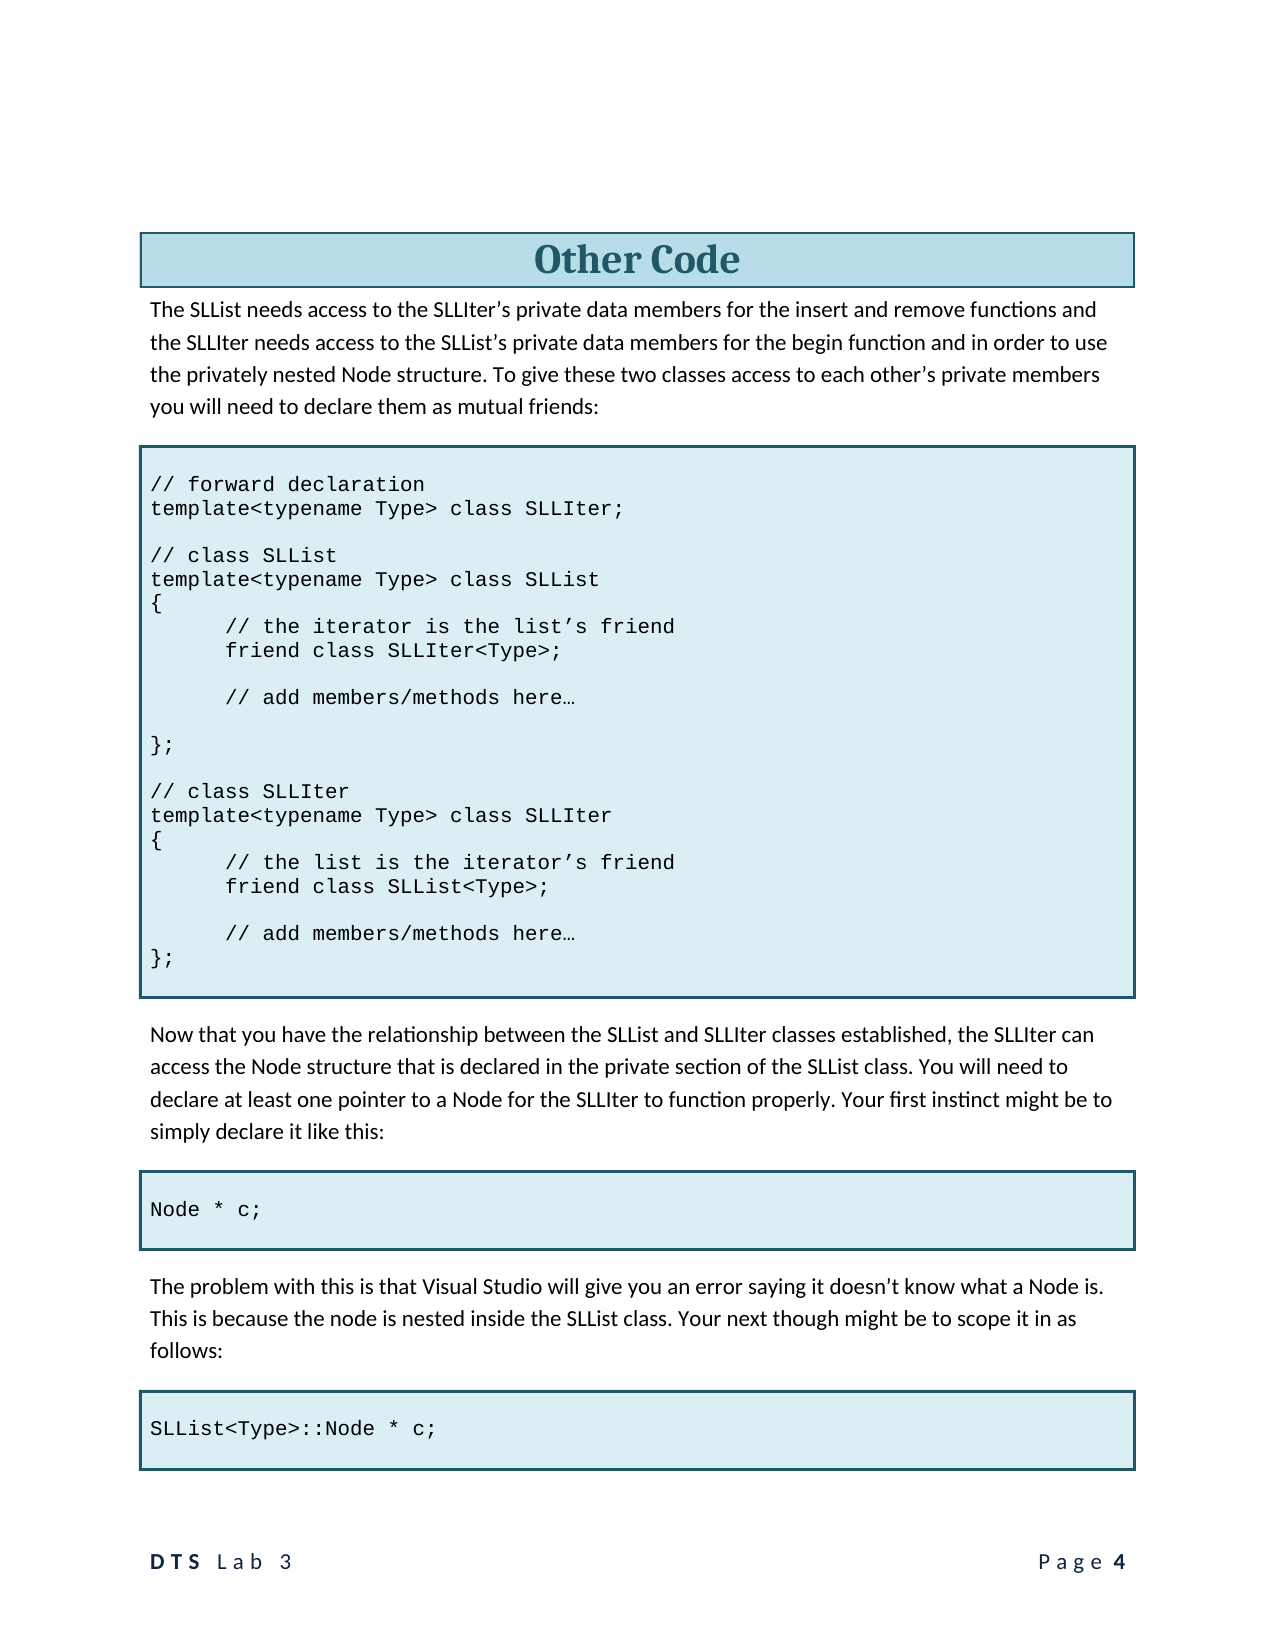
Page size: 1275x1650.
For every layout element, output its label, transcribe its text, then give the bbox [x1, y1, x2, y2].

text SLList<Type>::Node * c; [142, 1393, 1133, 1468]
text Now that you have the relationship between the SLList and SLLIter classes established, the SLLIter can access the Node structure that is declared in the private section of the SLList class. You will need to declare at least one pointer to a Node for the SLLIter to function properly. Your first instinct might be to simply declare it like this: [150, 1020, 1125, 1145]
subtitle Other Code [142, 234, 1133, 286]
text The SLList needs access to the SLLIter’s private data members for the insert and remove functions and the SLLIter needs access to the SLList’s private data members for the begin function and in order to use the privately nested Node structure. To give these two classes access to each other’s private members you will need to declare them as mutual friends: [150, 296, 1125, 420]
text // forward declaration template<typename Type> class SLLIter; // class SLList template<typename Type> class SLList { // the iterator is the list’s friend friend class SLLIter<Type>; // add members/methods here… }; // class SLLIter template<typename Type> class SLLIter { // the list is the iterator’s friend friend class SLList<Type>; // add members/methods here… }; [142, 448, 1133, 996]
text The problem with this is that Visual Studio will give you an error saying it doesn’t know what a Node is. This is because the node is nested inside the SLList class. Your next though might be to scope it in as follows: [150, 1272, 1125, 1364]
text Node * c; [142, 1173, 1133, 1248]
